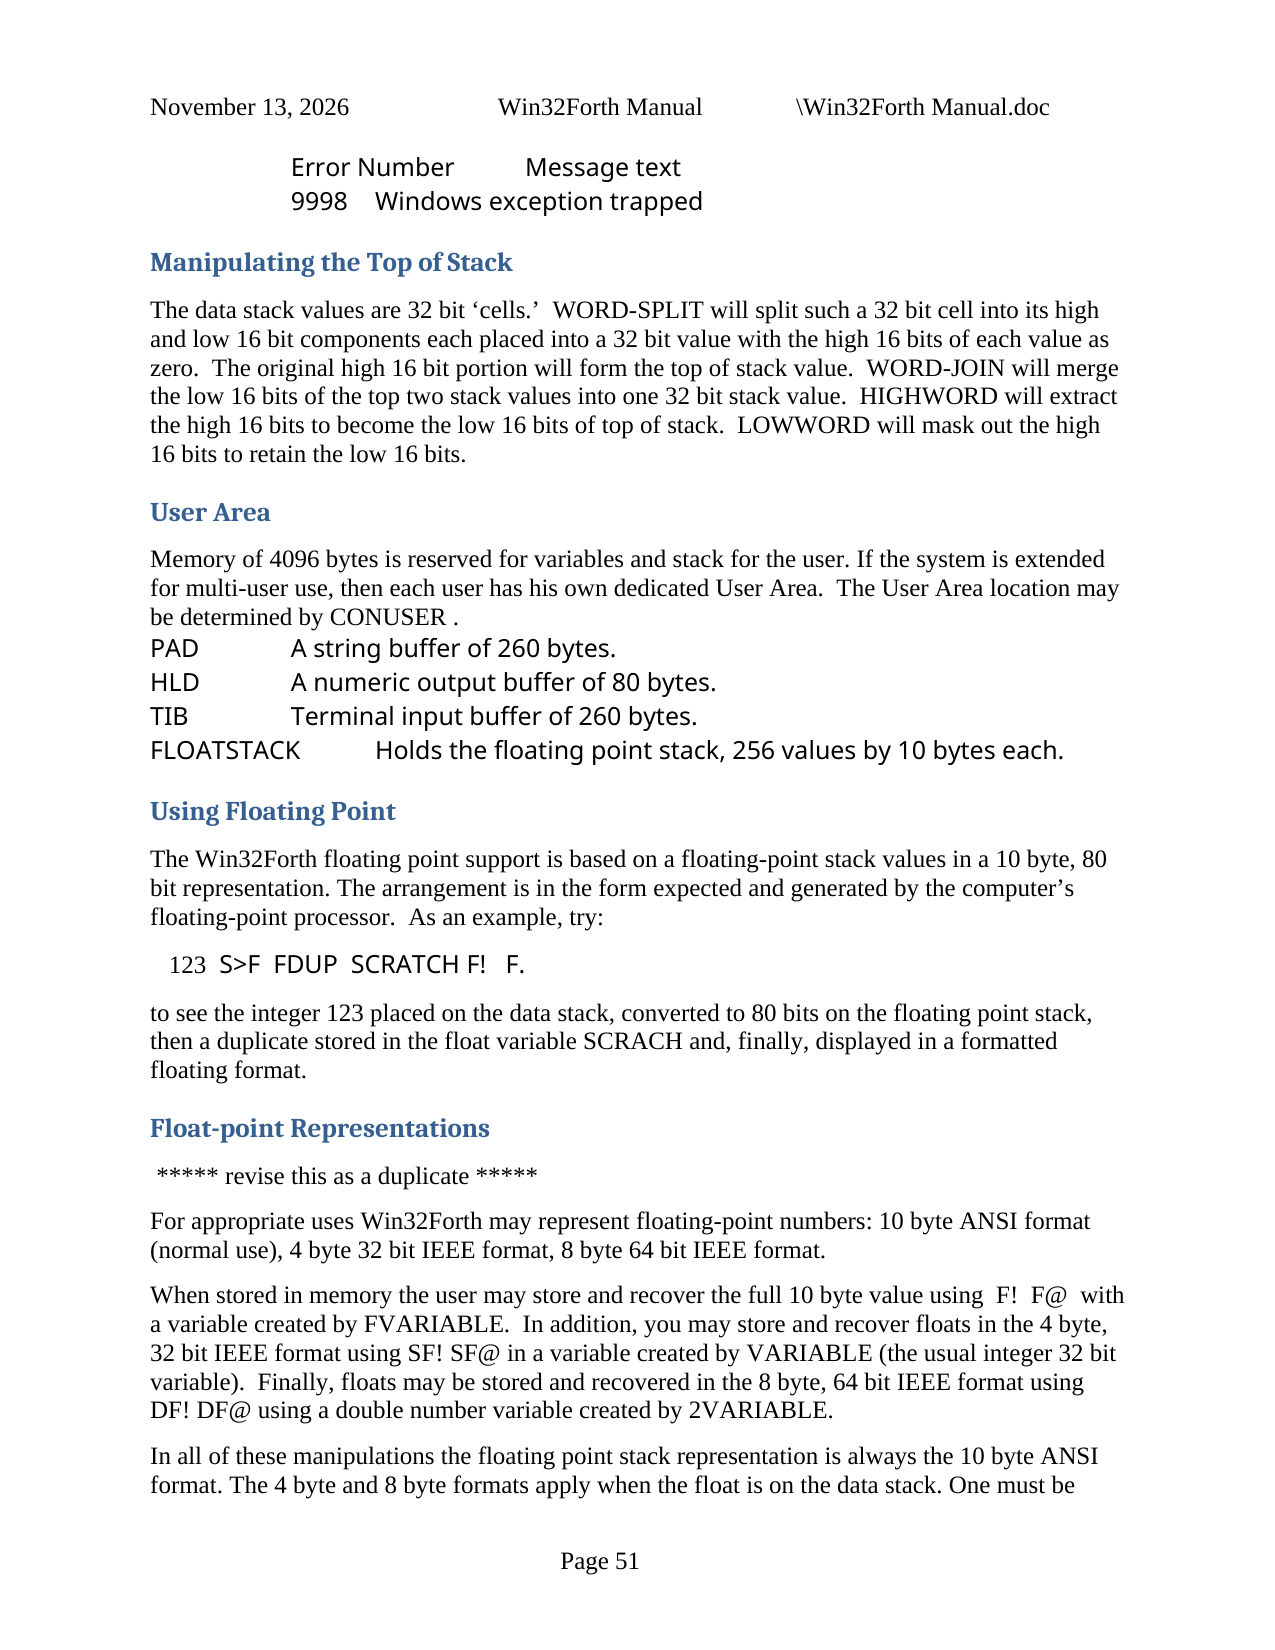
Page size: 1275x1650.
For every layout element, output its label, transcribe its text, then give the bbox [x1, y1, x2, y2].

text to see the integer 123 placed on the data stack, converted to 80 bits on the floating point stack, then a duplicate stored in the float variable SCRACH and, finally, displayed in a formatted floating format. [150, 998, 1125, 1084]
text 123 S>F FDUP SCRATCH F! F. [150, 947, 1125, 981]
text The Win32Forth floating point support is based on a floating-point stack values in a 10 byte, 80 bit representation. The arrangement is in the form expected and generated by the computer’s floating-point processor. As an example, try: [150, 844, 1125, 930]
text The data stack values are 32 bit ‘cells.’ WORD-SPLIT will split such a 32 bit cell into its high and low 16 bit components each placed into a 32 bit value with the high 16 bits of each value as zero. The original high 16 bit portion will form the top of stack value. WORD-JOIN will merge the low 16 bits of the top two stack values into one 32 bit stack value. HIGHWORD will extract the high 16 bits to become the low 16 bits of top of stack. LOWWORD will mask out the high 16 bits to retain the low 16 bits. [150, 295, 1125, 468]
subtitle Manipulating the Top of Stack [150, 247, 1125, 278]
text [150, 1441, 1125, 1498]
text FLOATSTACK Holds the floating point stack, 256 values by 10 bytes each. [150, 733, 1125, 767]
text 9998 Windows exception trapped [150, 184, 1125, 218]
text Memory of 4096 bytes is reserved for variables and stack for the user. If the system is extended for multi-user use, then each user has his own dedicated User Area. The User Area location may be determined by CONUSER . [150, 544, 1125, 631]
text When stored in memory the user may store and recover the full 10 byte value using F! F@ with a variable created by FVARIABLE. In addition, you may store and recover floats in the 4 byte, 32 bit IEEE format using SF! SF@ in a variable created by VARIABLE (the usual integer 32 bit variable). Finally, floats may be stored and recovered in the 8 byte, 64 bit IEEE format using DF! DF@ using a double number variable created by 2VARIABLE. [150, 1281, 1125, 1424]
subtitle Using Floating Point [150, 796, 1125, 827]
text HLD A numeric output buffer of 80 bytes. [150, 665, 1125, 699]
text ***** revise this as a duplicate ***** [150, 1161, 1125, 1190]
text TIB Terminal input buffer of 260 bytes. [150, 699, 1125, 733]
text PAD A string buffer of 260 bytes. [150, 631, 1125, 665]
subtitle User Area [150, 497, 1125, 528]
subtitle Float-point Representations [150, 1113, 1125, 1144]
text Error Number Message text [150, 150, 1125, 184]
text For appropriate uses Win32Forth may represent floating-point numbers: 10 byte ANSI format (normal use), 4 byte 32 bit IEEE format, 8 byte 64 bit IEEE format. [150, 1206, 1125, 1264]
